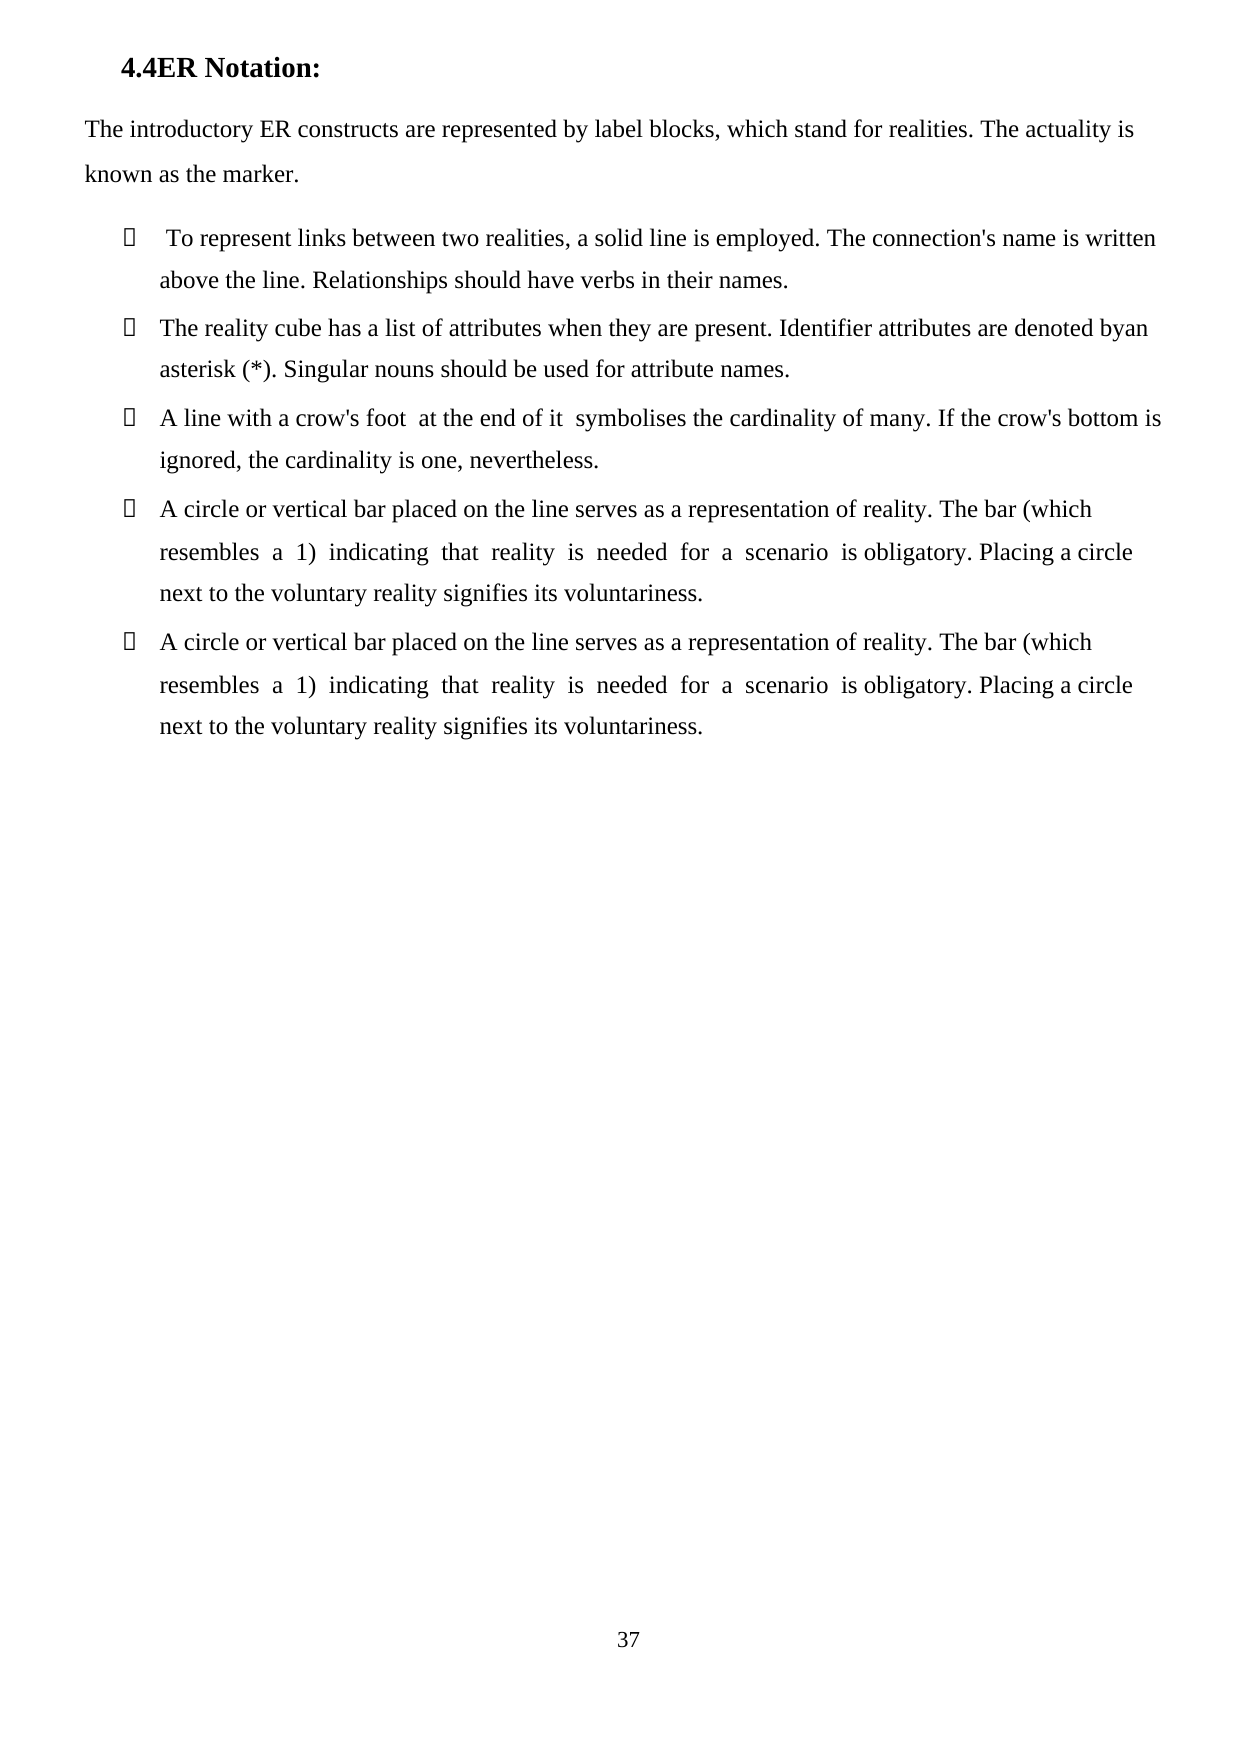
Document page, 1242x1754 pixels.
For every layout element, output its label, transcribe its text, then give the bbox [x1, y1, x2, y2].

text 4.4ER Notation: [121, 50, 1183, 84]
text  A circle or vertical bar placed on the line serves as a representation of reality. The bar (which resembles a 1) indicating that reality is needed for a scenario is obligatory. Placing a circle next to the voluntary reality signifies its voluntariness. [122, 623, 1173, 740]
text  A line with a crow's foot at the end of it symbolises the cardinality of many. If the crow's bottom is ignored, the cardinality is one, nevertheless. [122, 400, 1173, 474]
text  A circle or vertical bar placed on the line serves as a representation of reality. The bar (which resembles a 1) indicating that reality is needed for a scenario is obligatory. Placing a circle next to the voluntary reality signifies its voluntariness. [122, 490, 1173, 607]
text The introductory ER constructs are represented by label blocks, which stand for realities. The actuality is known as the marker. [84, 114, 1176, 188]
text  The reality cube has a list of attributes when they are present. Identifier attributes are denoted byan asterisk (*). Singular nouns should be used for attribute names. [122, 310, 1175, 383]
text  To represent links between two realities, a solid line is employed. The connection's name is written above the line. Relationships should have verbs in their names. [122, 219, 1174, 294]
